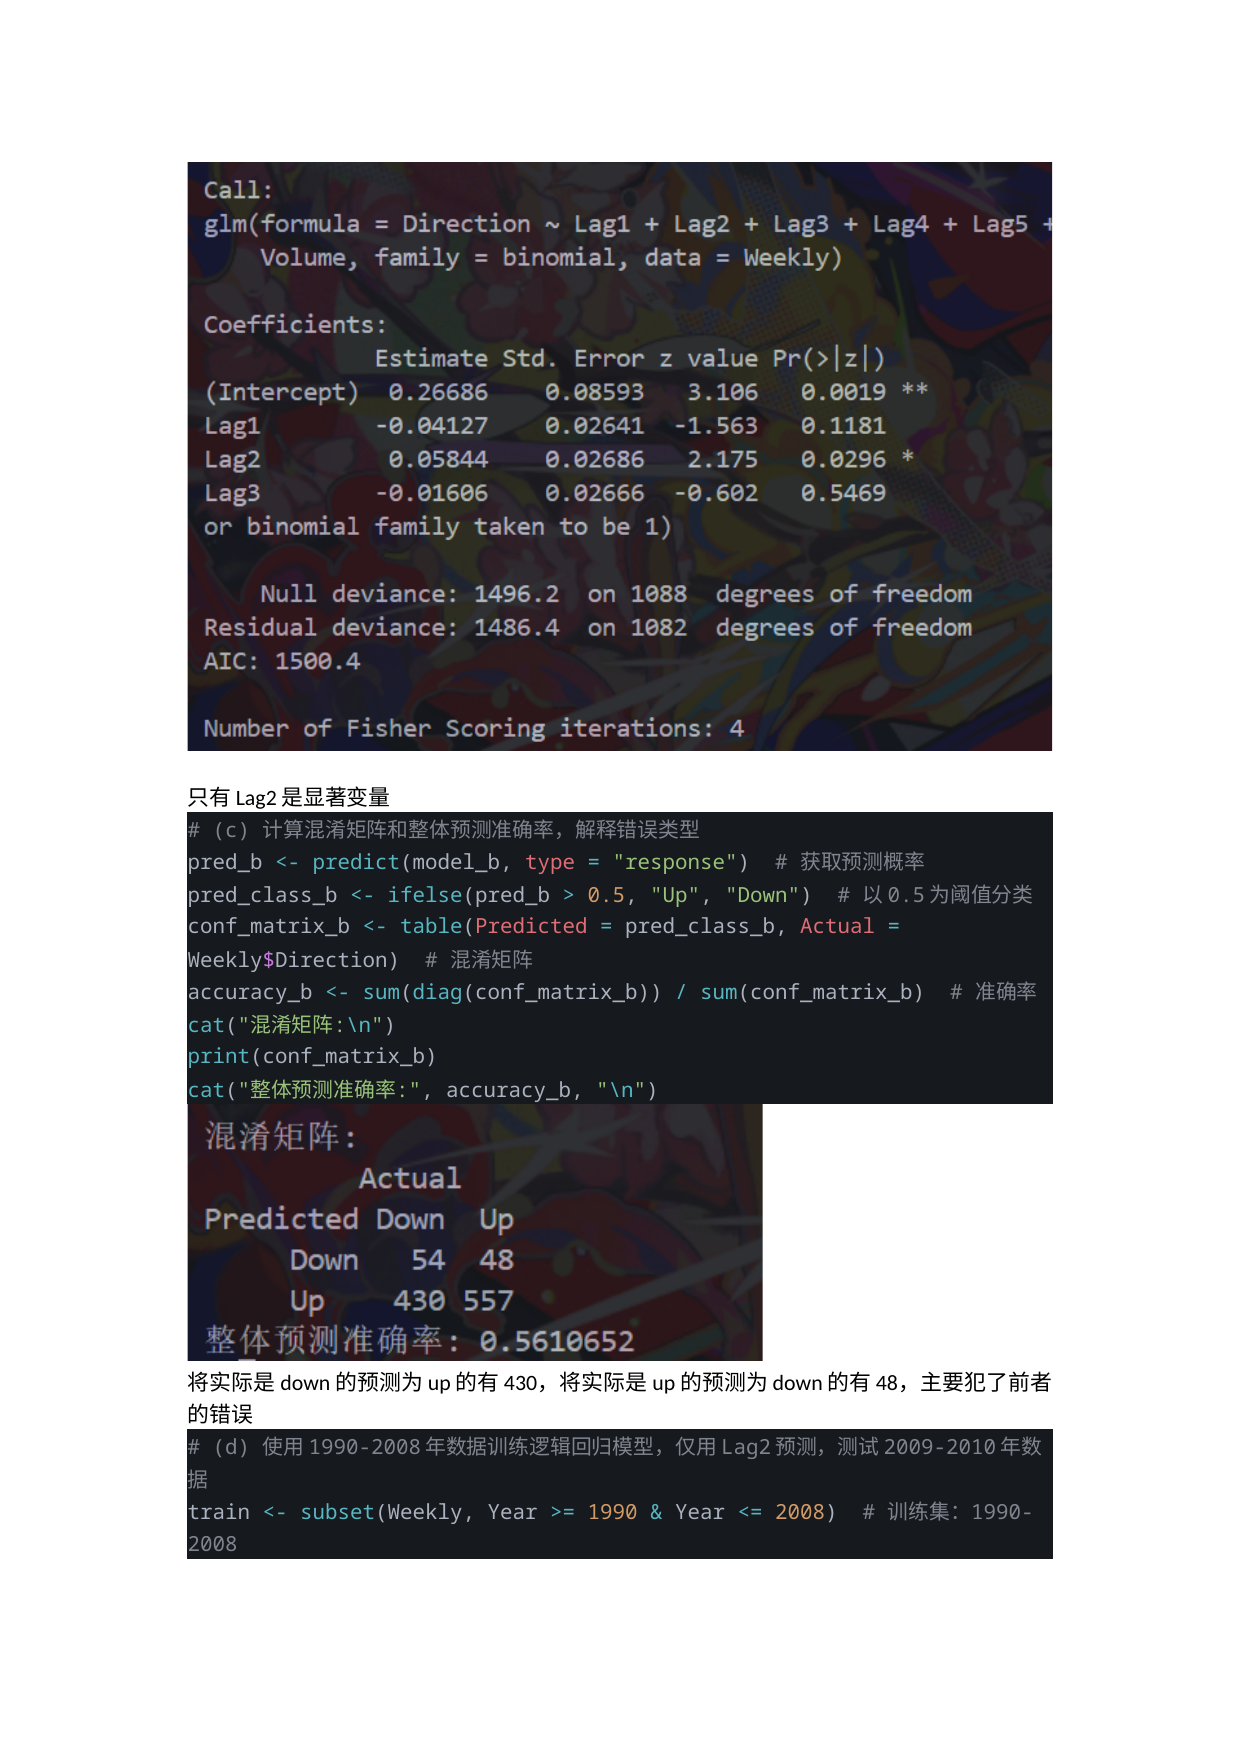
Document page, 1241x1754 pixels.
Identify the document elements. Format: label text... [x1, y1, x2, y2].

text # (c) 计算混淆矩阵和整体预测准确率，解释错误类型 [187, 812, 1053, 844]
text cat("混淆矩阵:\n") [187, 1007, 1053, 1039]
text 只有Lag2是显著变量 [187, 779, 1053, 812]
picture [187, 162, 1053, 751]
text pred_class_b <- ifelse(pred_b > 0.5, "Up", "Down") # 以0.5为阈值分类 [187, 877, 1053, 909]
picture [187, 1104, 763, 1361]
text conf_matrix_b <- table(Predicted = pred_class_b, Actual = Weekly$Direction) # 混淆矩阵 [187, 909, 1053, 974]
text cat("整体预测准确率:", accuracy_b, "\n") [187, 1072, 1053, 1104]
text # (d) 使用1990-2008年数据训练逻辑回归模型，仅用Lag2预测，测试2009-2010年数据 [187, 1429, 1053, 1494]
text print(conf_matrix_b) [187, 1039, 1053, 1072]
text 将实际是down的预测为up的有430，将实际是up的预测为down的有48，主要犯了前者的错误 [187, 1364, 1053, 1429]
text pred_b <- predict(model_b, type = "response") # 获取预测概率 [187, 844, 1053, 877]
text accuracy_b <- sum(diag(conf_matrix_b)) / sum(conf_matrix_b) # 准确率 [187, 974, 1053, 1007]
text train <- subset(Weekly, Year >= 1990 & Year <= 2008) # 训练集：1990-2008 [187, 1494, 1053, 1559]
